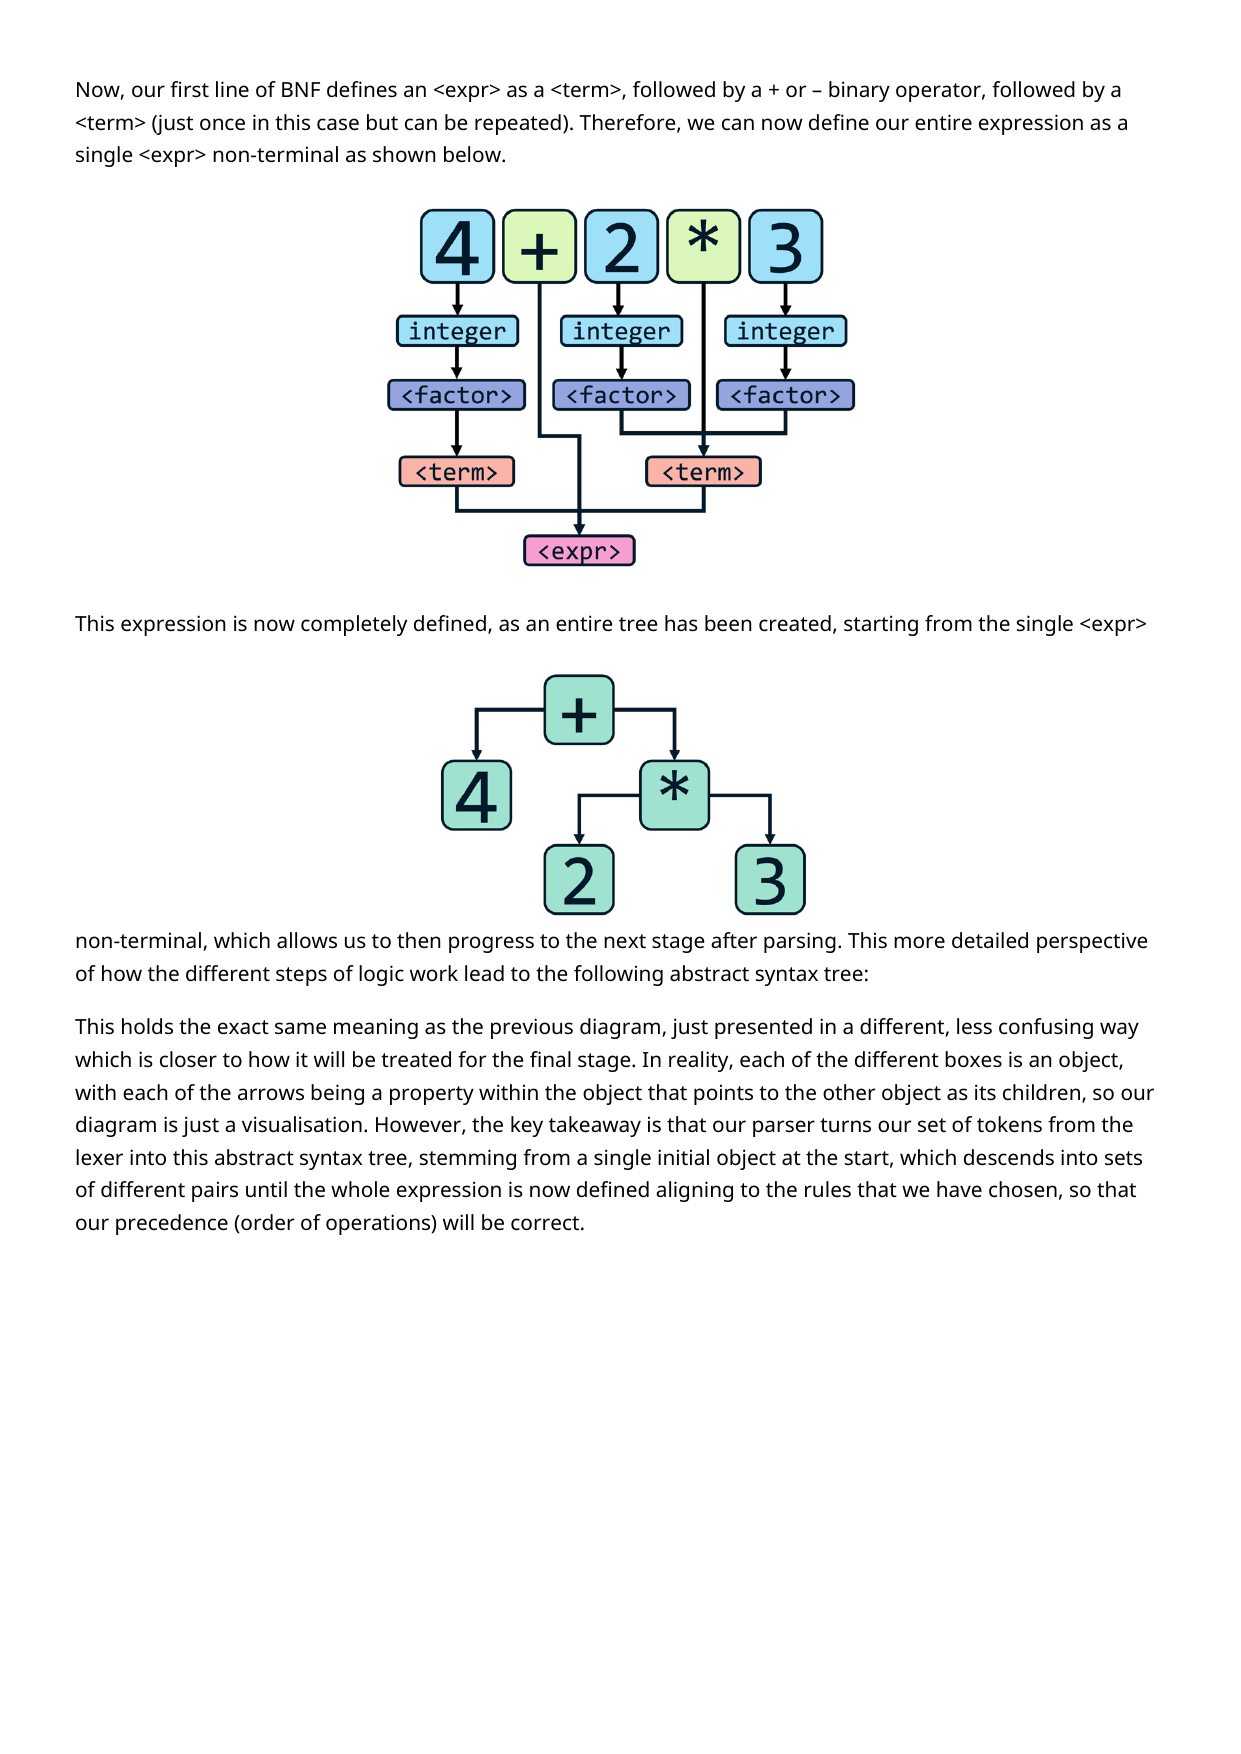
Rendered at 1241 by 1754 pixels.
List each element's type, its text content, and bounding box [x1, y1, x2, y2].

picture [382, 193, 858, 581]
text Now, our first line of BNF defines an <expr> as a <term>, followed by a + or – binary operator, followed by a <term> (just once in this case but can be repeated). Therefore, we can now define our entire expression as a single <expr> non-terminal as shown below. [75, 75, 1165, 169]
picture [406, 666, 834, 927]
text This holds the exact same meaning as the previous diagram, just presented in a different, less confusing way which is closer to how it will be treated for the final stage. In reality, each of the different boxes is an object, with each of the arrows being a property within the object that points to the other object as its children, so our diagram is just a visualisation. However, the key takeaway is that our parser turns our set of tokens from the lexer into this abstract syntax tree, stemming from a single initial object at the start, which descends into sets of different pairs until the whole expression is now defined aligning to the rules that we have chosen, so that our precedence (order of operations) will be correct. [75, 1012, 1165, 1237]
